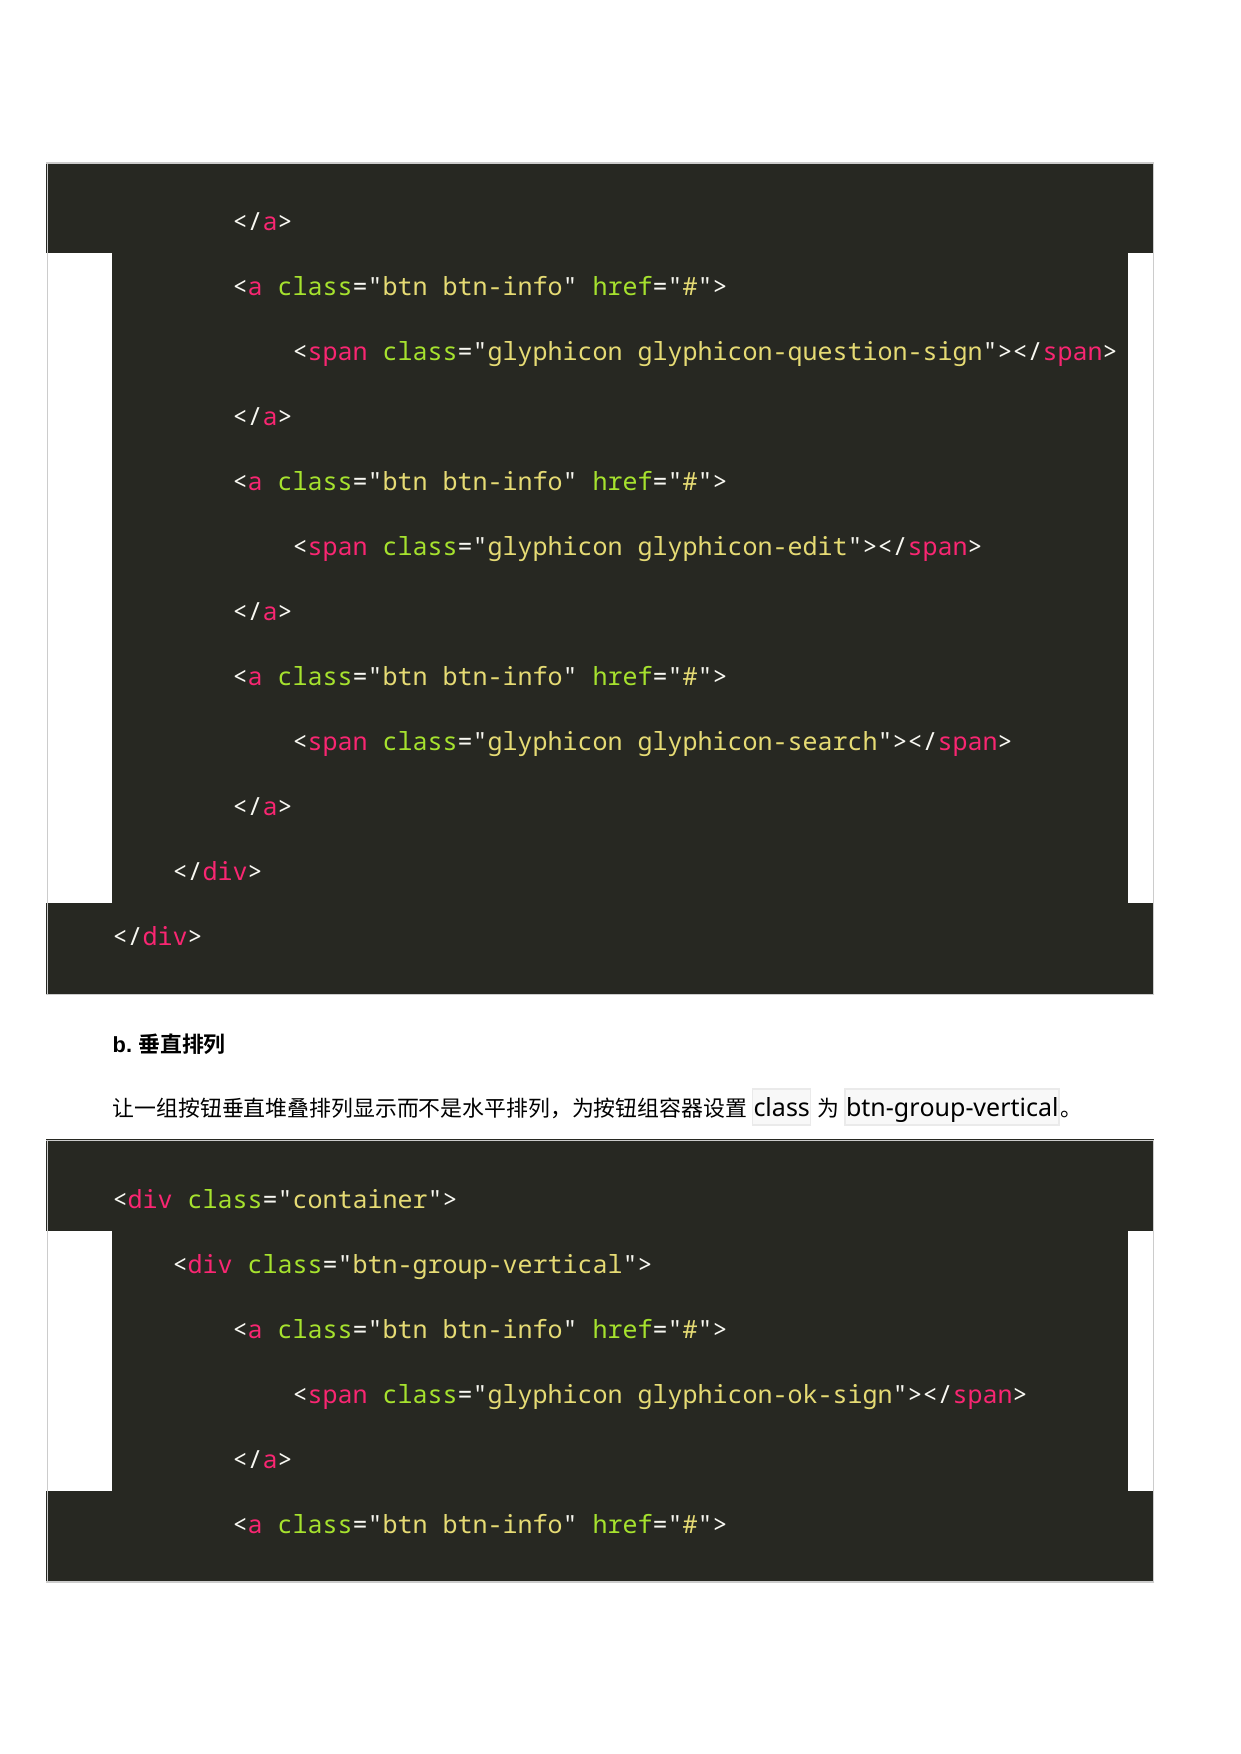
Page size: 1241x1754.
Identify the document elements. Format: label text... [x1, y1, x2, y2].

text </div> [48, 877, 1153, 994]
text </a> [112, 1426, 1128, 1464]
text b. 垂直排列 [112, 1026, 1128, 1059]
text 让一组按钮垂直堆叠排列显示而不是水平排列，为按钮组容器设置 class 为 btn-group-vertical。 [112, 1074, 1128, 1139]
text </a> [112, 773, 1128, 838]
text <div class="btn-group-vertical"> [112, 1231, 1128, 1296]
text </a> [112, 578, 1128, 643]
text <a class="btn btn-info" href="#"> [112, 643, 1128, 708]
text <div class="container"> [48, 1141, 1153, 1231]
text <a class="btn btn-info" href="#"> [112, 448, 1128, 513]
text <span class="glyphicon glyphicon-question-sign"></span> [112, 318, 1128, 383]
text </a> [48, 164, 1153, 253]
text <a class="btn btn-info" href="#"> [112, 1296, 1128, 1361]
text <span class="glyphicon glyphicon-search"></span> [112, 708, 1128, 773]
text </div> [112, 838, 1128, 877]
text <a class="btn btn-info" href="#"> [48, 1464, 1153, 1581]
text </a> [112, 383, 1128, 448]
text <span class="glyphicon glyphicon-ok-sign"></span> [112, 1361, 1128, 1426]
text <a class="btn btn-info" href="#"> [112, 253, 1128, 318]
text <span class="glyphicon glyphicon-edit"></span> [112, 513, 1128, 578]
